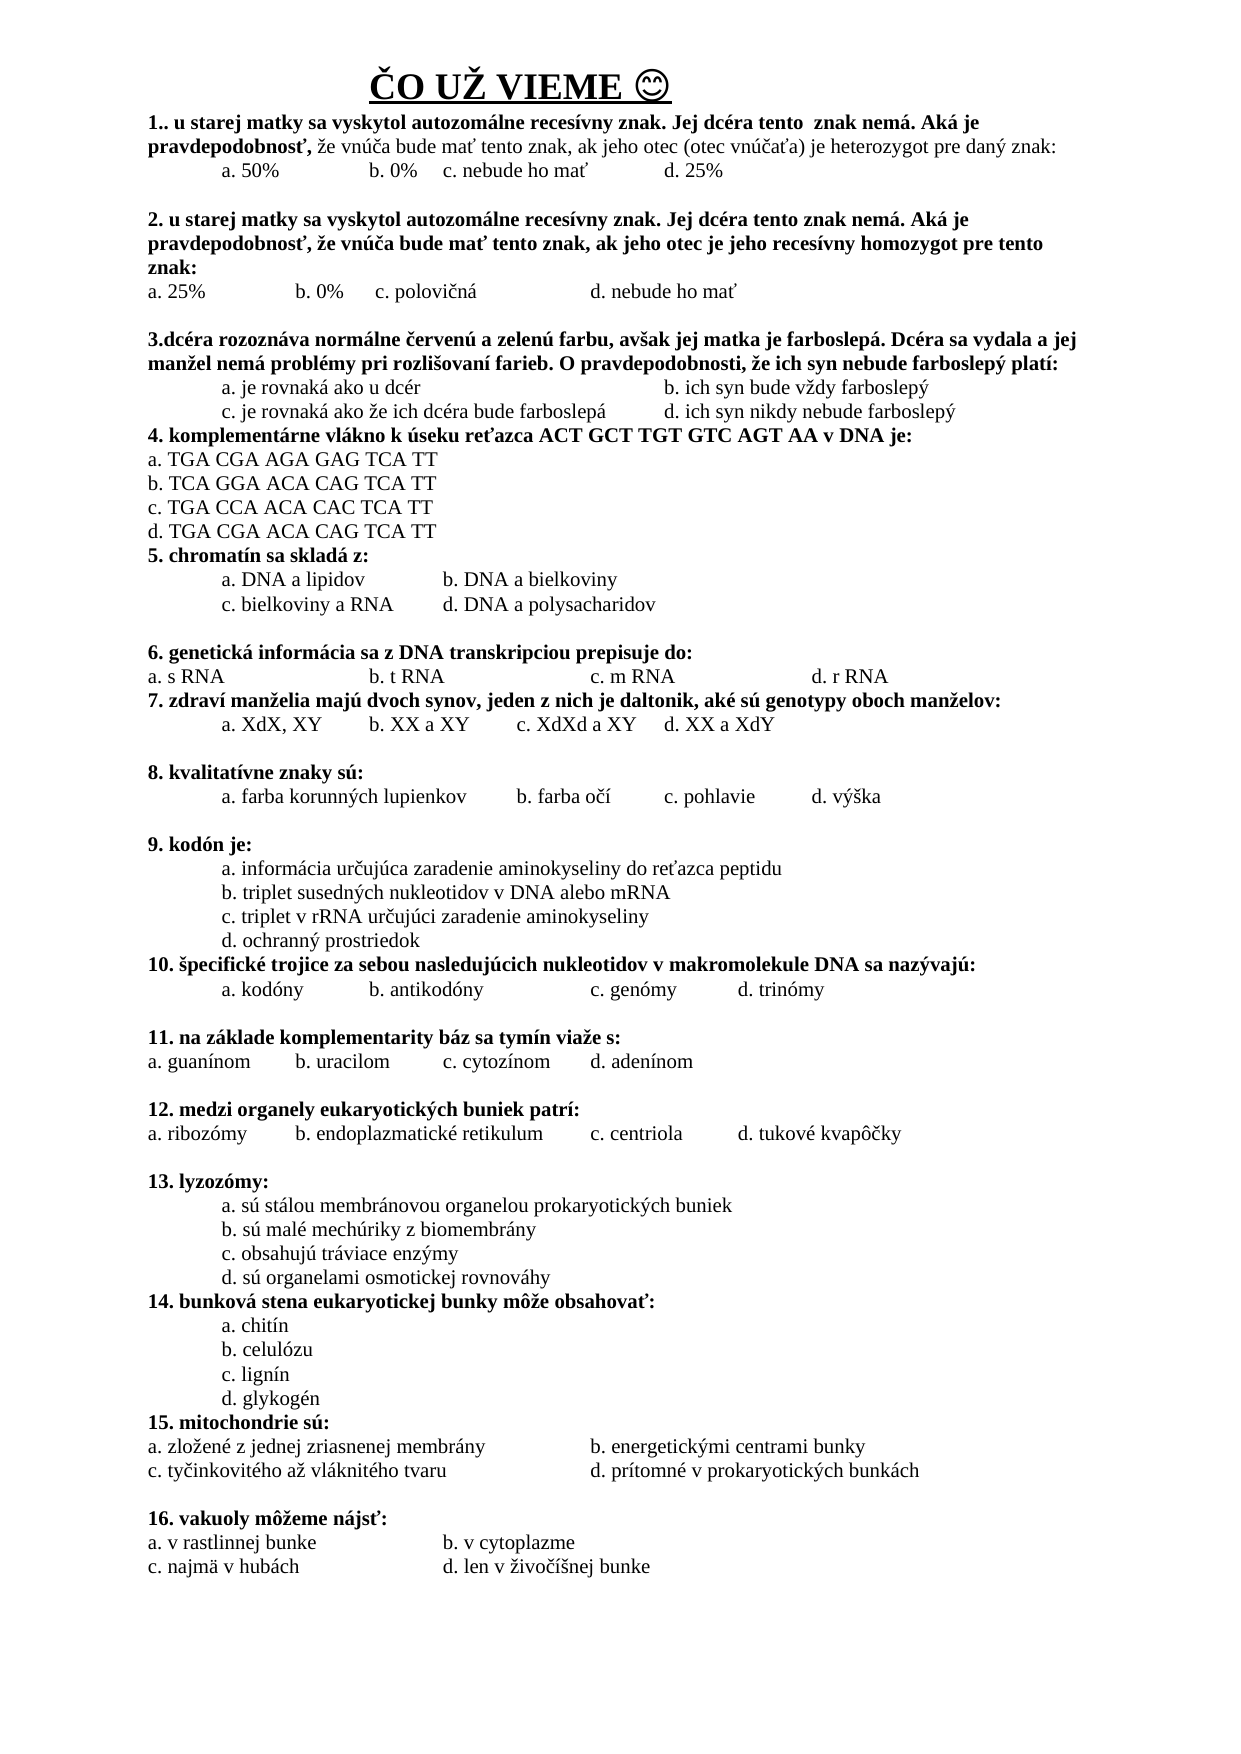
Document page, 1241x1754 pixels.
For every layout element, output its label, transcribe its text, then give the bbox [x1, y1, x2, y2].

text ČO UŽ VIEME 😊 [148, 59, 1093, 110]
text 5. chromatín sa skladá z: [148, 543, 1093, 567]
text a. zložené z jednej zriasnenej membrány b. energetickými centrami bunky [148, 1434, 1093, 1458]
text b. triplet susedných nukleotidov v DNA alebo mRNA [148, 880, 1093, 904]
text d. ochranný prostriedok [148, 928, 1093, 952]
text c. je rovnaká ako že ich dcéra bude farboslepá d. ich syn nikdy nebude farboslepý [148, 399, 1093, 423]
text a. farba korunných lupienkov b. farba očí c. pohlavie d. výška [148, 784, 1093, 808]
text a. chitín [148, 1313, 1093, 1337]
text c. lignín [148, 1361, 1093, 1386]
text a. 50% b. 0% c. nebude ho mať d. 25% [148, 158, 1093, 182]
text 13. lyzozómy: [148, 1169, 1093, 1193]
text d. sú organelami osmotickej rovnováhy [148, 1265, 1093, 1289]
text 12. medzi organely eukaryotických buniek patrí: [148, 1097, 1093, 1121]
text a. guanínom b. uracilom c. cytozínom d. adenínom [148, 1049, 1093, 1073]
text 10. špecifické trojice za sebou nasledujúcich nukleotidov v makromolekule DNA sa nazývajú: [148, 952, 1093, 976]
text c. triplet v rRNA určujúci zaradenie aminokyseliny [148, 904, 1093, 928]
text c. tyčinkovitého až vláknitého tvaru d. prítomné v prokaryotických bunkách [148, 1458, 1093, 1482]
text a. kodóny b. antikodóny c. genómy d. trinómy [148, 976, 1093, 1001]
text a. sú stálou membránovou organelou prokaryotických buniek [221, 1193, 1093, 1217]
text d. glykogén [148, 1386, 1093, 1409]
text 15. mitochondrie sú: [148, 1409, 1093, 1434]
text 2. u starej matky sa vyskytol autozomálne recesívny znak. Jej dcéra tento znak nemá. Aká je pravdepodobnosť, že vnúča bude mať tento znak, ak jeho otec je jeho recesívny homozygot pre tento znak: [148, 206, 1093, 279]
text 8. kvalitatívne znaky sú: [148, 760, 1093, 784]
text a. je rovnaká ako u dcér b. ich syn bude vždy farboslepý [148, 375, 1093, 399]
text d. TGA CGA ACA CAG TCA TT [148, 519, 1093, 543]
text 16. vakuoly môžeme nájsť: [148, 1506, 1093, 1530]
text 14. bunková stena eukaryotickej bunky môže obsahovať: [148, 1289, 1093, 1313]
text 1.. u starej matky sa vyskytol autozomálne recesívny znak. Jej dcéra tento znak nemá. Aká je pravdepodobnosť, že vnúča bude mať tento znak, ak jeho otec (otec vnúčaťa) je heterozygot pre daný znak: [148, 110, 1093, 158]
text a. TGA CGA AGA GAG TCA TT [148, 447, 1093, 471]
text a. DNA a lipidov b. DNA a bielkoviny [148, 567, 1093, 591]
text a. s RNA b. t RNA c. m RNA d. r RNA [148, 664, 1093, 688]
text c. obsahujú tráviace enzýmy [148, 1241, 1093, 1265]
text 6. genetická informácia sa z DNA transkripciou prepisuje do: [148, 639, 1093, 664]
text a. XdX, XY b. XX a XY c. XdXd a XY d. XX a XdY [148, 712, 1093, 736]
text b. TCA GGA ACA CAG TCA TT [148, 471, 1093, 495]
text c. najmä v hubách d. len v živočíšnej bunke [148, 1554, 1093, 1578]
text a. 25% b. 0% c. polovičná d. nebude ho mať [148, 279, 1093, 303]
text a. informácia určujúca zaradenie aminokyseliny do reťazca peptidu [148, 856, 1093, 880]
text a. ribozómy b. endoplazmatické retikulum c. centriola d. tukové kvapôčky [148, 1121, 1093, 1145]
text c. TGA CCA ACA CAC TCA TT [148, 495, 1093, 519]
text c. bielkoviny a RNA d. DNA a polysacharidov [148, 591, 1093, 616]
text b. celulózu [148, 1337, 1093, 1361]
text 7. zdraví manželia majú dvoch synov, jeden z nich je daltonik, aké sú genotypy oboch manželov: [148, 688, 1093, 712]
text 11. na základe komplementarity báz sa tymín viaže s: [148, 1024, 1093, 1049]
text 9. kodón je: [148, 832, 1093, 856]
text 3.dcéra rozoznáva normálne červenú a zelenú farbu, avšak jej matka je farboslepá. Dcéra sa vydala a jej manžel nemá problémy pri rozlišovaní farieb. O pravdepodobnosti, že ich syn nebude farboslepý platí: [148, 327, 1093, 375]
text a. v rastlinnej bunke b. v cytoplazme [148, 1530, 1093, 1554]
text b. sú malé mechúriky z biomembrány [148, 1217, 1093, 1241]
text 4. komplementárne vlákno k úseku reťazca ACT GCT TGT GTC AGT AA v DNA je: [148, 423, 1093, 447]
